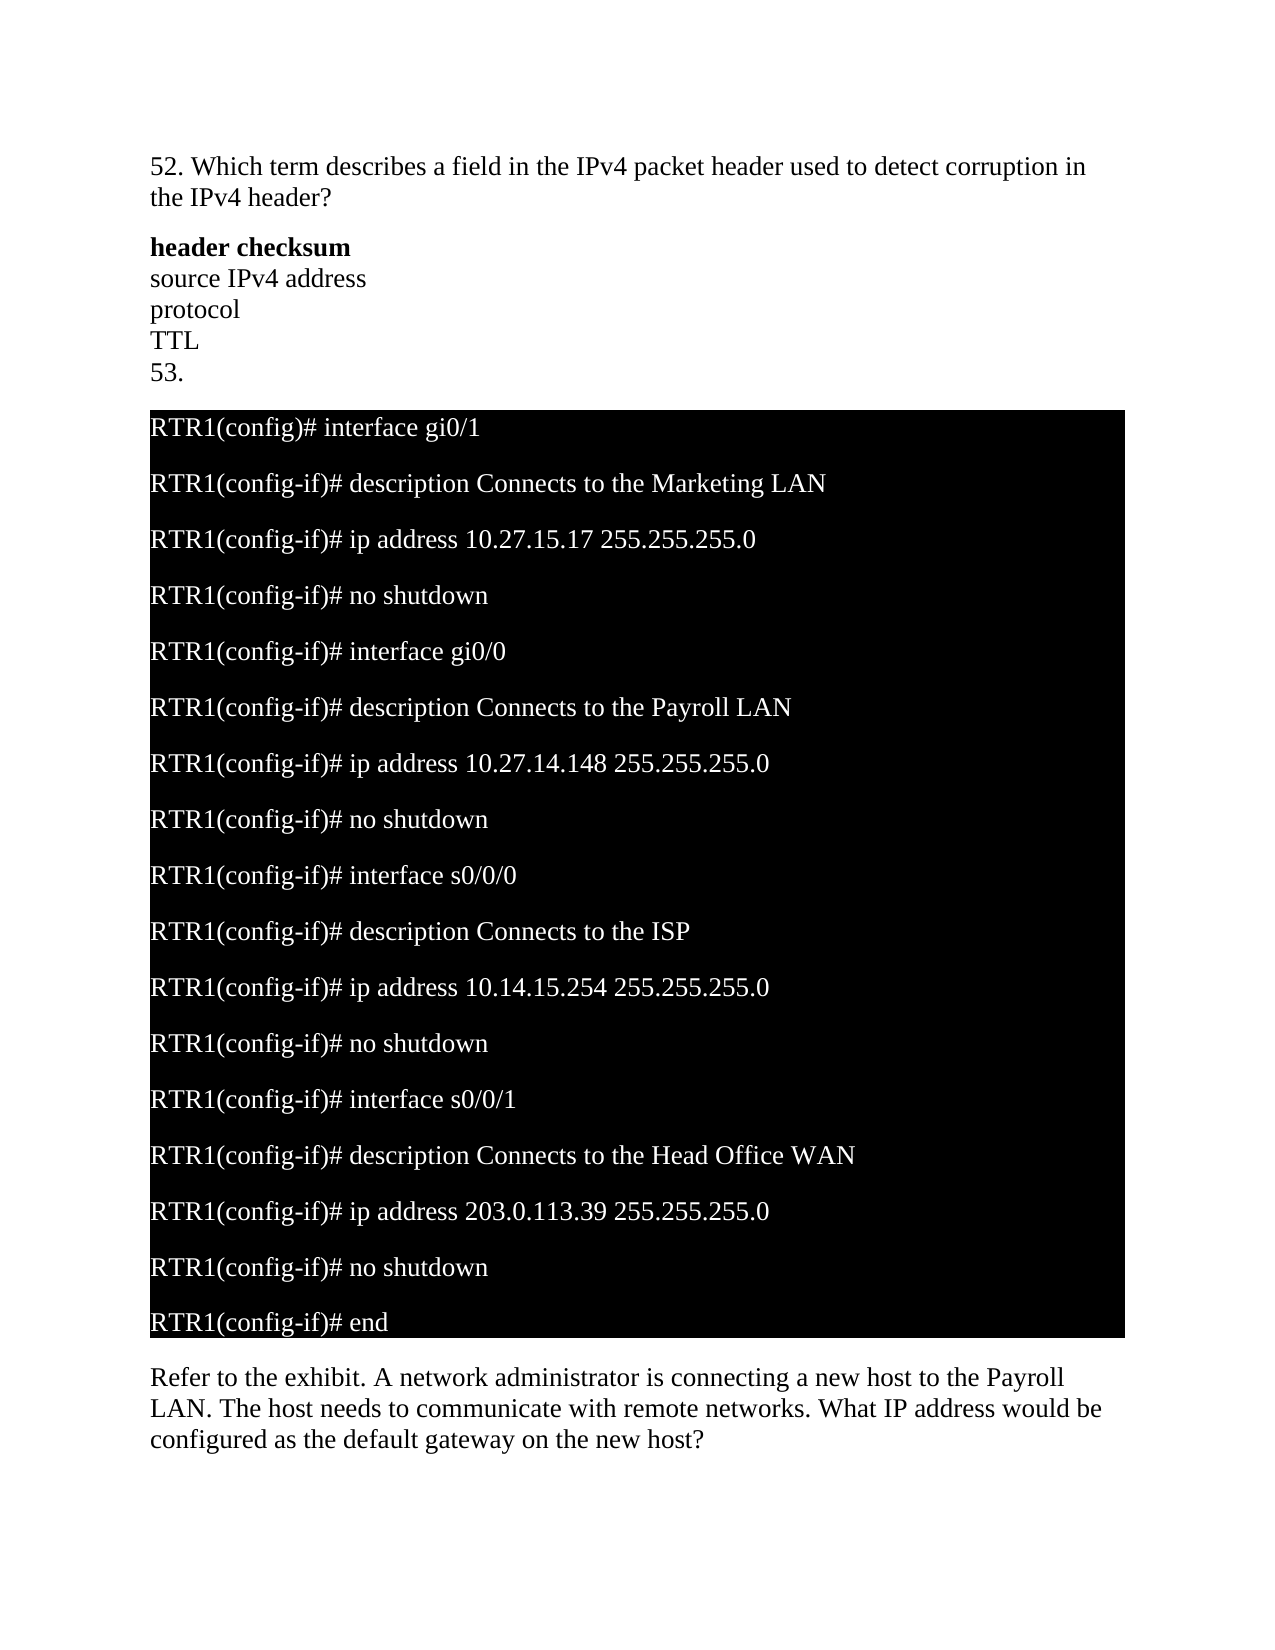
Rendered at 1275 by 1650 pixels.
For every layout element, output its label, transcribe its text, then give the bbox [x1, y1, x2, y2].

text RTR1(config-if)# interface s0/0/0 [150, 858, 1125, 890]
text RTR1(config-if)# description Connects to the Marketing LAN [150, 466, 1125, 499]
text RTR1(config-if)# no shutdown [150, 1026, 1125, 1058]
text 53. [150, 356, 1125, 387]
text RTR1(config-if)# interface s0/0/1 [150, 1081, 1125, 1114]
text Refer to the exhibit. A network administrator is connecting a new host to the Payroll LAN. The host needs to communicate with remote networks. What IP address would be configured as the default gateway on the new host? [150, 1361, 1125, 1454]
text RTR1(config-if)# ip address 10.27.15.17 255.255.255.0 [150, 522, 1125, 554]
text RTR1(config-if)# no shutdown [150, 578, 1125, 611]
text RTR1(config-if)# description Connects to the Head Office WAN [150, 1137, 1125, 1170]
text header checksum source IPv4 address protocol TTL [150, 231, 1125, 356]
text RTR1(config-if)# ip address 203.0.113.39 255.255.255.0 [150, 1193, 1125, 1226]
text RTR1(config-if)# ip address 10.14.15.254 255.255.255.0 [150, 969, 1125, 1002]
text RTR1(config-if)# no shutdown [150, 1249, 1125, 1282]
text RTR1(config-if)# interface gi0/0 [150, 634, 1125, 666]
text RTR1(config)# interface gi0/1 [150, 410, 1125, 443]
text RTR1(config-if)# no shutdown [150, 802, 1125, 834]
text RTR1(config-if)# ip address 10.27.14.148 255.255.255.0 [150, 746, 1125, 778]
text 52. Which term describes a field in the IPv4 packet header used to detect corruption in the IPv4 header? [150, 150, 1125, 212]
text RTR1(config-if)# description Connects to the Payroll LAN [150, 690, 1125, 722]
text RTR1(config-if)# description Connects to the ISP [150, 914, 1125, 946]
text RTR1(config-if)# end [150, 1305, 1125, 1338]
